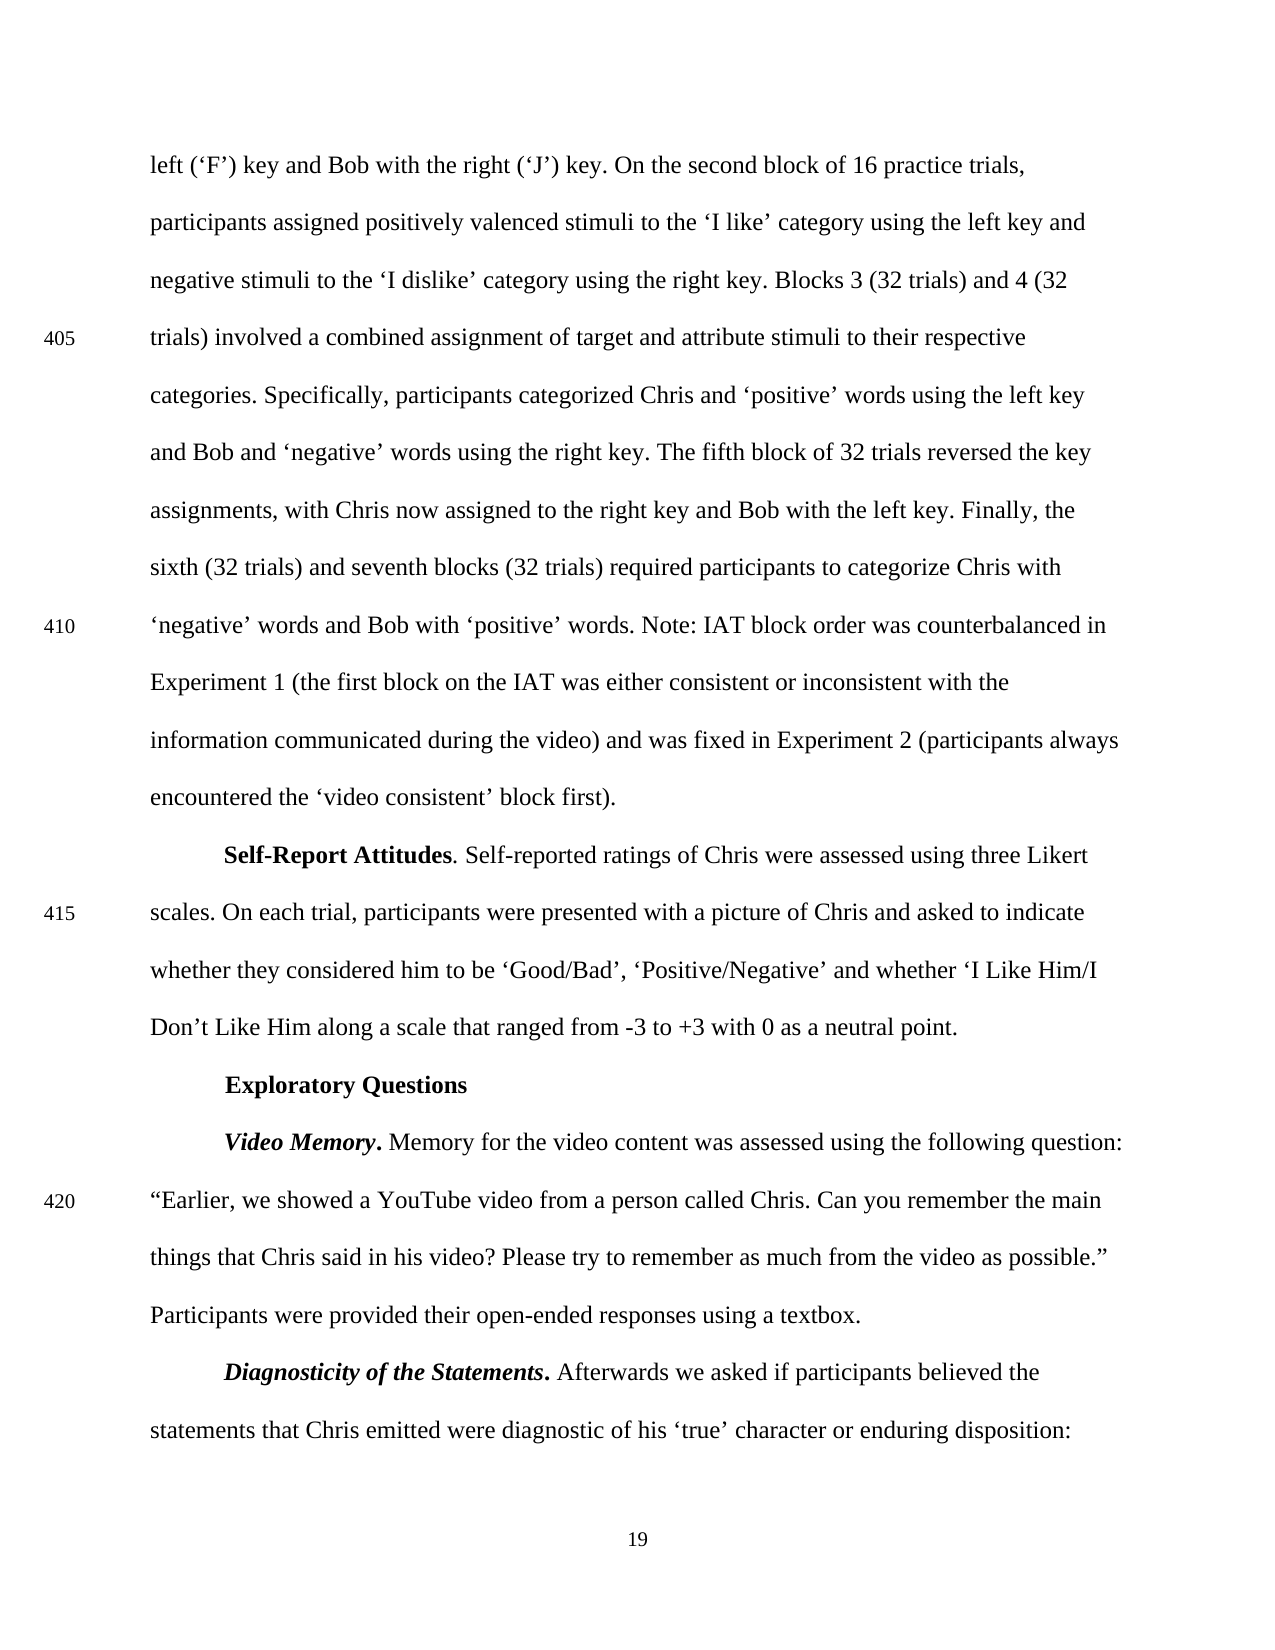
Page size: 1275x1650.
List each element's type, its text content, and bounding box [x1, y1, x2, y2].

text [150, 150, 1125, 811]
text Exploratory Questions [150, 1070, 1125, 1099]
text Self-Report Attitudes. Self-reported ratings of Chris were assessed using three Likert scales. On each trial, participants were presented with a picture of Chris and asked to indicate whether they considered him to be ‘Good/Bad’, ‘Positive/Negative’ and whether ‘I Like Him/I Don’t Like Him along a scale that ranged from -3 to +3 with 0 as a neutral point. [150, 840, 1125, 1041]
text Video Memory. Memory for the video content was assessed using the following question: “Earlier, we showed a YouTube video from a person called Chris. Can you remember the main things that Chris said in his video? Please try to remember as much from the video as possible.” Participants were provided their open-ended responses using a textbox. [150, 1127, 1125, 1329]
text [150, 1357, 1125, 1444]
